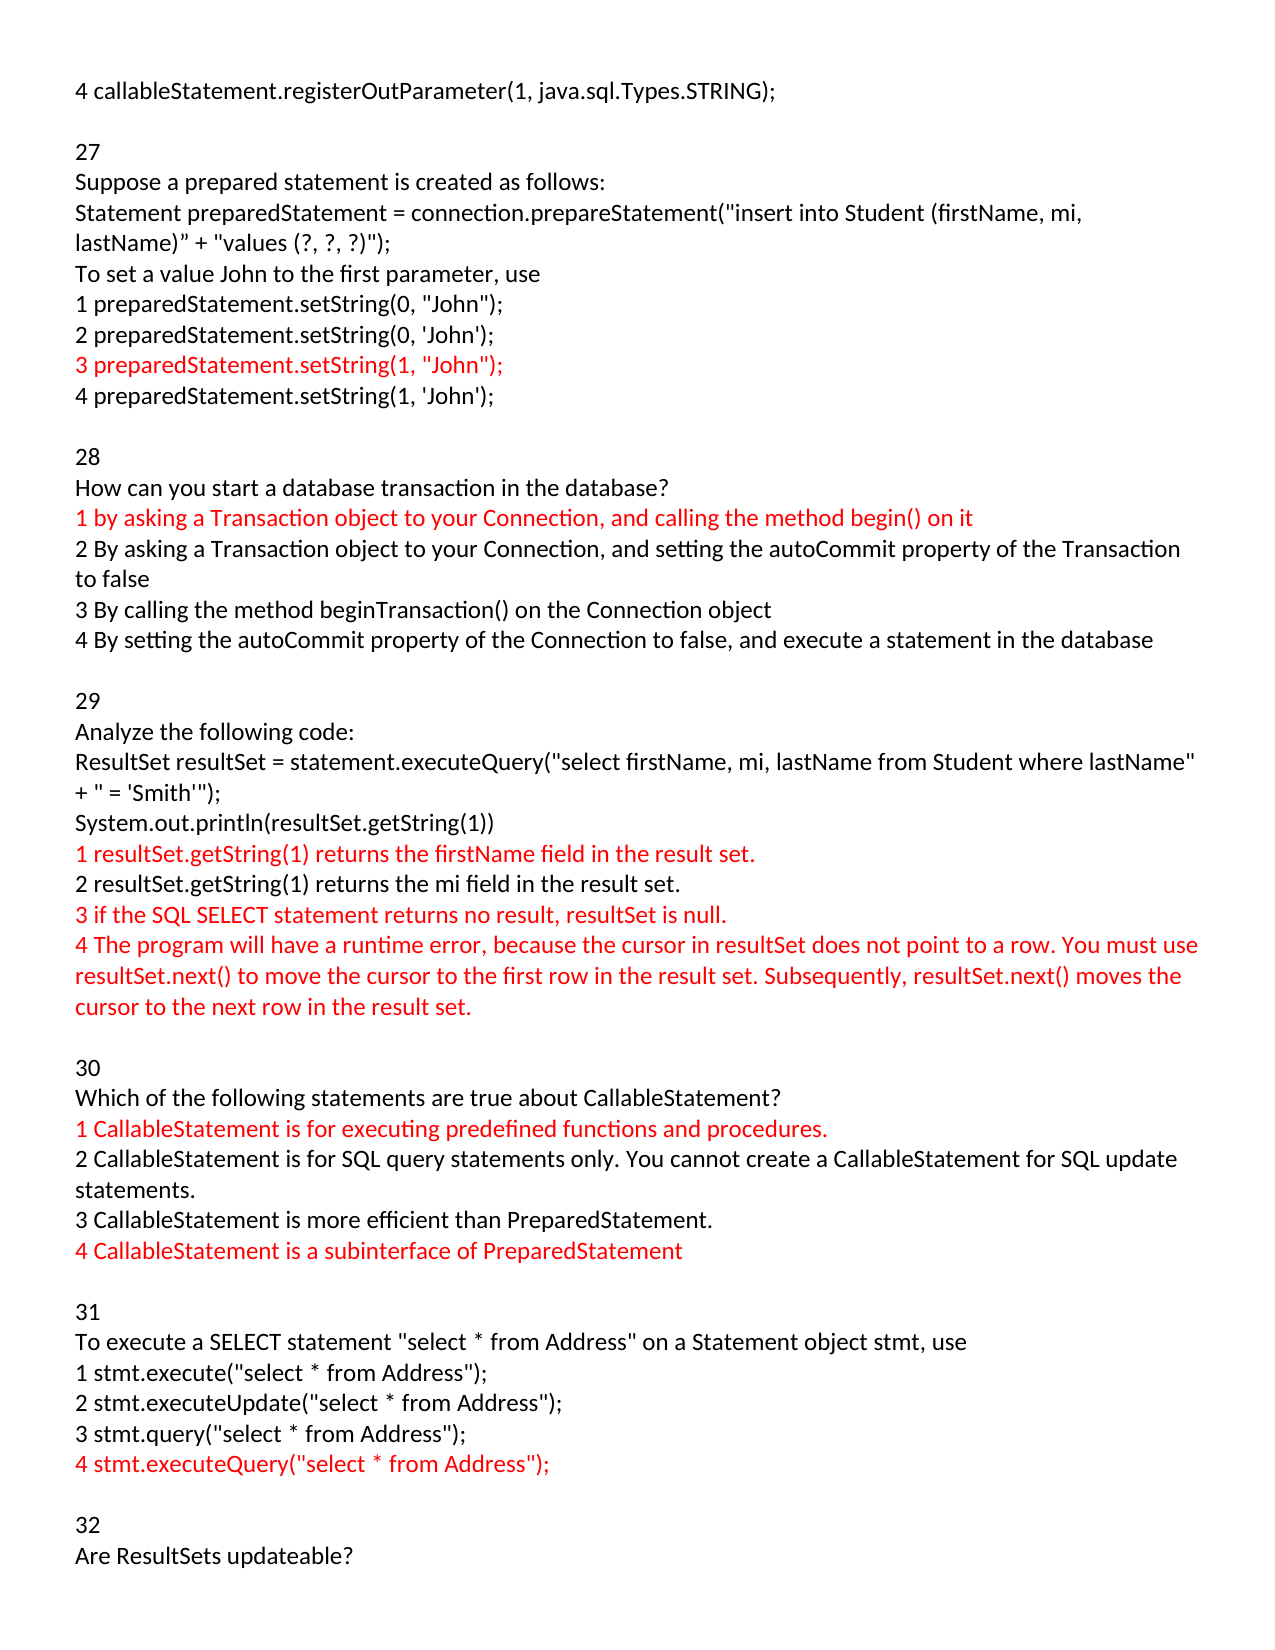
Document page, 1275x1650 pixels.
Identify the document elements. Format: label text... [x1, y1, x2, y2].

text 30 [75, 1052, 1200, 1082]
text To execute a SELECT statement "select * from Address" on a Statement object stmt, use [75, 1326, 1200, 1357]
text To set a value John to the first parameter, use [75, 258, 1200, 289]
text How can you start a database transaction in the database? [75, 472, 1200, 502]
text 4 stmt.executeQuery("select * from Address"); [75, 1448, 1200, 1479]
text 3 CallableStatement is more efficient than PreparedStatement. [75, 1204, 1200, 1235]
text 3 if the SQL SELECT statement returns no result, resultSet is null. [75, 899, 1200, 929]
text 4 CallableStatement is a subinterface of PreparedStatement [75, 1235, 1200, 1265]
text 1 by asking a Transaction object to your Connection, and calling the method begin() on it [75, 502, 1200, 533]
text 3 stmt.query("select * from Address"); [75, 1418, 1200, 1448]
text 2 stmt.executeUpdate("select * from Address"); [75, 1387, 1200, 1418]
text 2 resultSet.getString(1) returns the mi field in the result set. [75, 868, 1200, 899]
text 31 [75, 1296, 1200, 1326]
text 1 preparedStatement.setString(0, "John"); [75, 289, 1200, 319]
text ResultSet resultSet = statement.executeQuery("select firstName, mi, lastName from Student where lastName" + " = 'Smith'"); [75, 746, 1200, 807]
text 3 By calling the method beginTransaction() on the Connection object [75, 594, 1200, 624]
text 4 By setting the autoCommit property of the Connection to false, and execute a statement in the database [75, 624, 1200, 655]
text Statement preparedStatement = connection.prepareStatement("insert into Student (firstName, mi, lastName)” + "values (?, ?, ?)"); [75, 197, 1200, 258]
text 4 callableStatement.registerOutParameter(1, java.sql.Types.STRING); [75, 75, 1200, 106]
text 3 preparedStatement.setString(1, "John"); [75, 350, 1200, 380]
text 1 stmt.execute("select * from Address"); [75, 1357, 1200, 1387]
text System.out.println(resultSet.getString(1)) [75, 807, 1200, 838]
text Analyze the following code: [75, 716, 1200, 746]
text 27 [75, 136, 1200, 167]
text 2 CallableStatement is for SQL query statements only. You cannot create a CallableStatement for SQL update statements. [75, 1143, 1200, 1204]
text 2 By asking a Transaction object to your Connection, and setting the autoCommit property of the Transaction to false [75, 533, 1200, 594]
text 32 [75, 1509, 1200, 1540]
text 1 resultSet.getString(1) returns the firstName field in the result set. [75, 838, 1200, 868]
text 1 CallableStatement is for executing predefined functions and procedures. [75, 1113, 1200, 1143]
text Which of the following statements are true about CallableStatement? [75, 1082, 1200, 1113]
text 4 preparedStatement.setString(1, 'John'); [75, 380, 1200, 411]
text 4 The program will have a runtime error, because the cursor in resultSet does not point to a row. You must use resultSet.next() to move the cursor to the first row in the result set. Subsequently, resultSet.next() moves the cursor to the next row in the result set. [75, 929, 1200, 1021]
text 28 [75, 441, 1200, 472]
text 29 [75, 685, 1200, 716]
text Suppose a prepared statement is created as follows: [75, 167, 1200, 197]
text Are ResultSets updateable? [75, 1540, 1200, 1571]
text 2 preparedStatement.setString(0, 'John'); [75, 319, 1200, 350]
